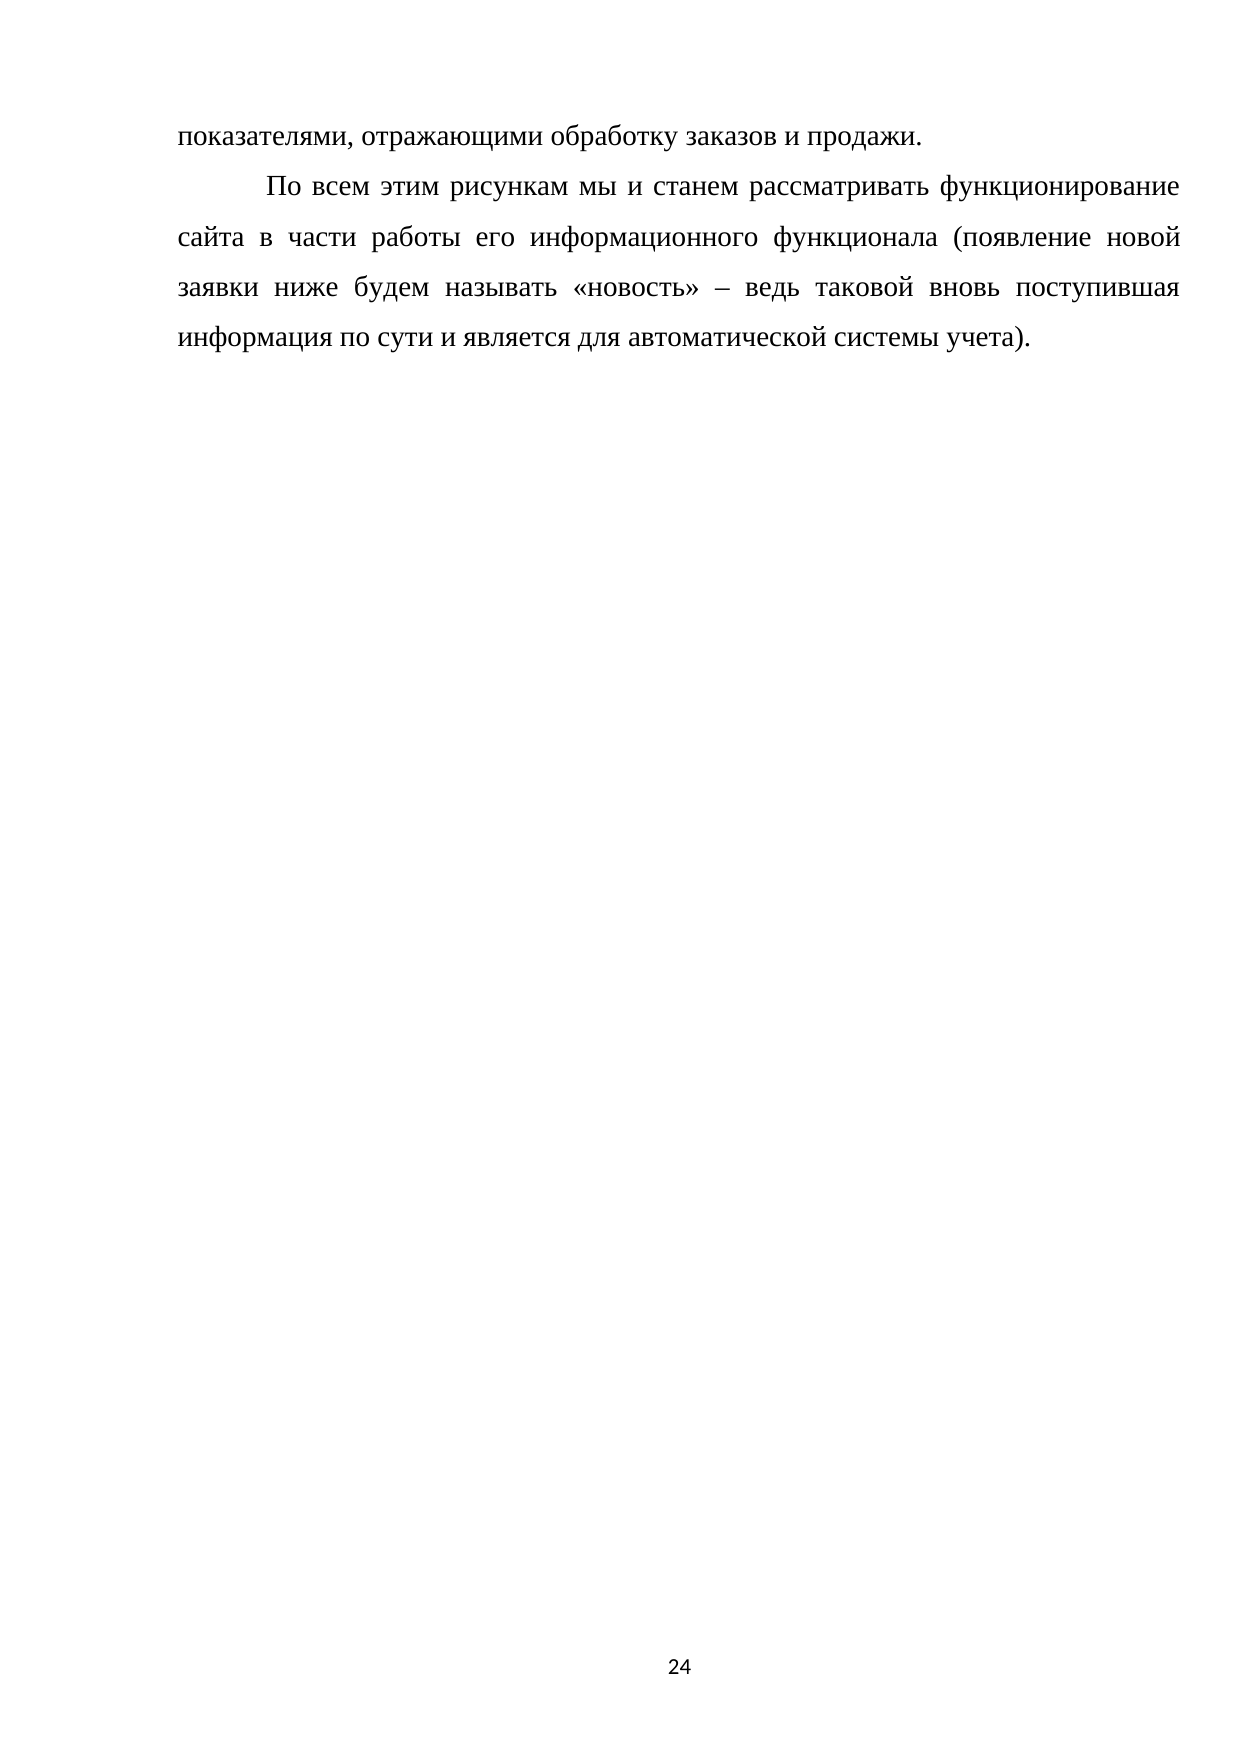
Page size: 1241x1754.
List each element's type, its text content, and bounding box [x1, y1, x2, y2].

text По всем этим рисункам мы и станем рассматривать функционирование сайта в части работы его информационного функционала (появление новой заявки ниже будем называть «новость» – ведь таковой вновь поступившая информация по сути и является для автоматической системы учета). [177, 168, 1181, 353]
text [177, 118, 1181, 152]
